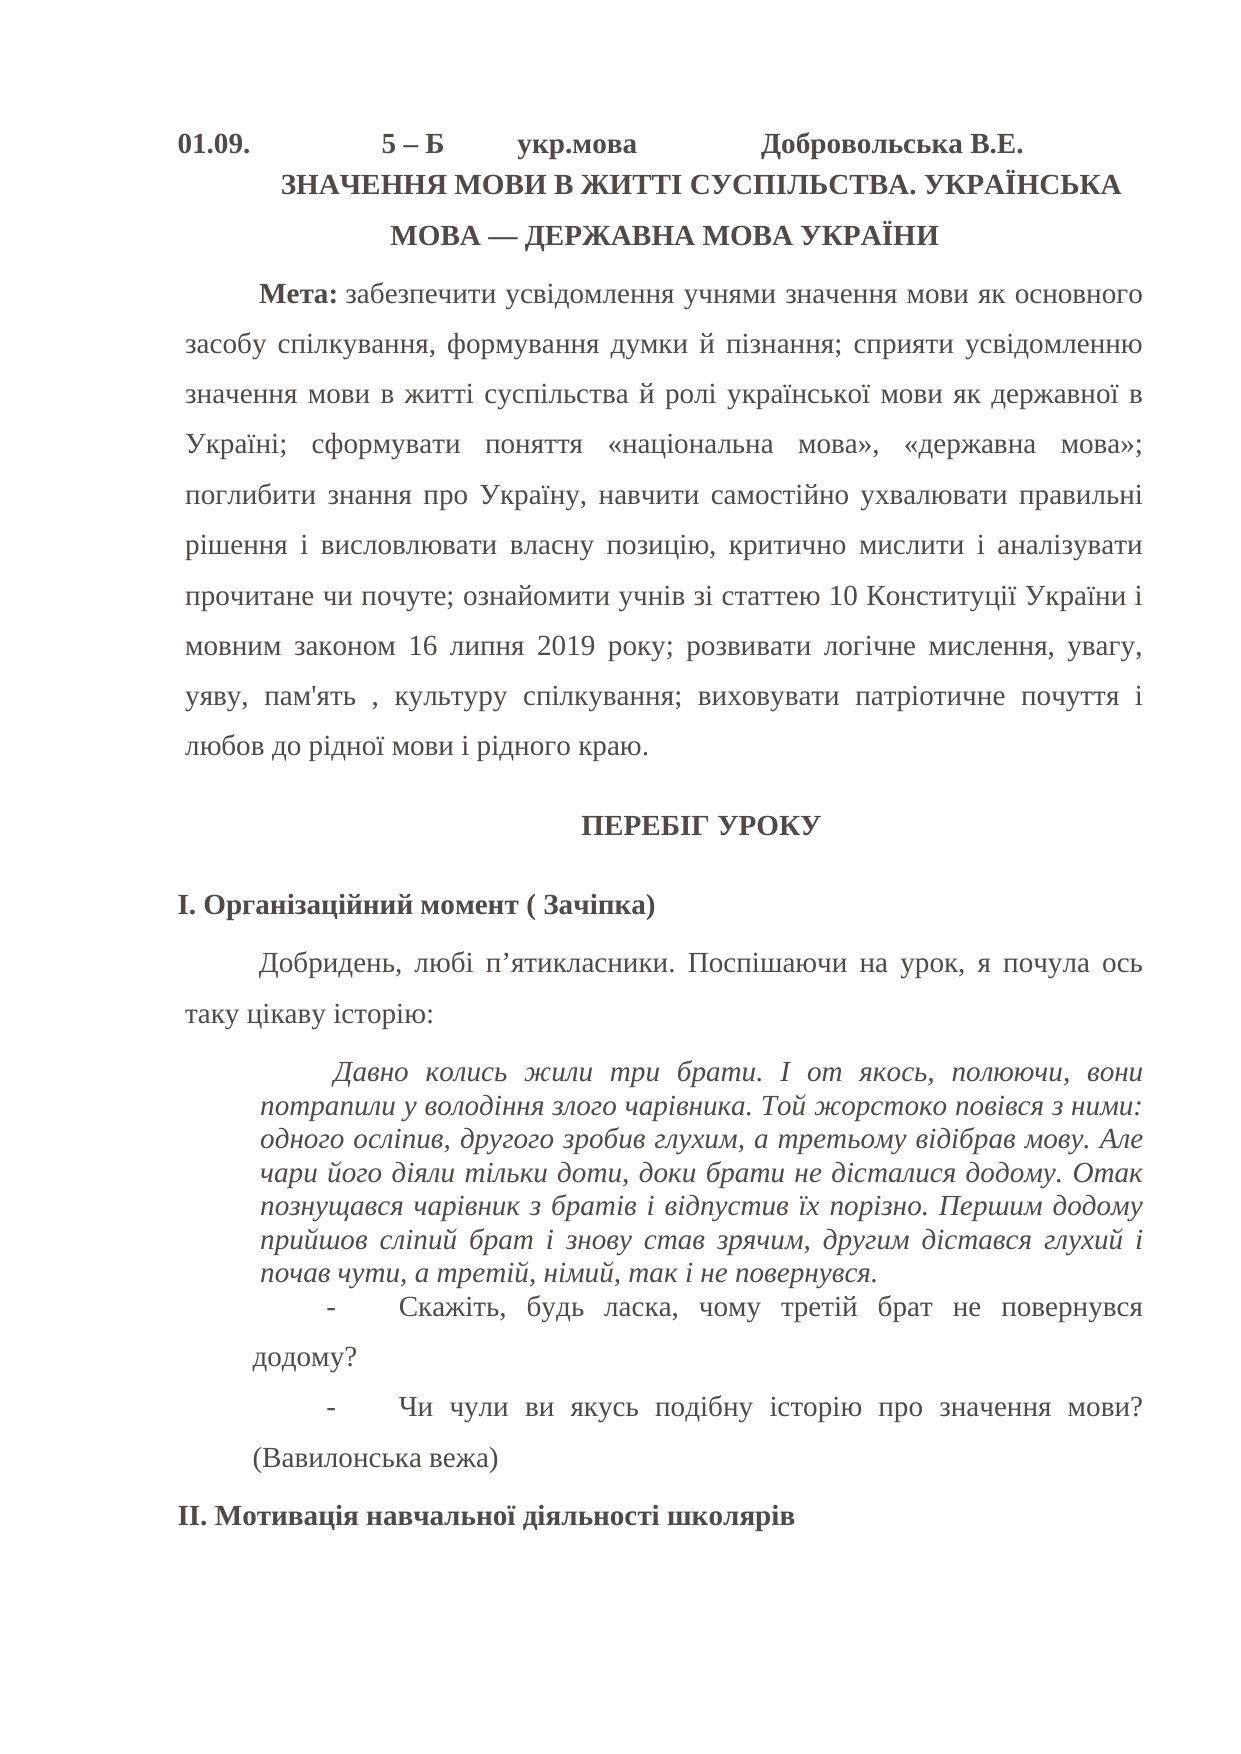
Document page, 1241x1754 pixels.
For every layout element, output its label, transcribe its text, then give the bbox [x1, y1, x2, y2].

text ЗНАЧЕННЯ МОВИ В ЖИТТІ СУСПІЛЬСТВА. УКРАЇНСЬКА МОВА — ДЕРЖАВНА МОВА УКРАЇНИ [185, 167, 1144, 251]
text І. Організаційний момент ( Зачіпка) [177, 887, 1144, 921]
text Мета: забезпечити усвідомлення учнями значення мови як основного засобу спілкування, формування думки й пізнання; сприяти усвідомленню значення мови в житті суспільства й ролі української мови як державної в Україні; сформувати поняття «національна мова», «державна мова»; поглибити знання про Україну, навчити самостійно ухвалювати правильні рішення і висловлювати власну позицію, критично мислити і аналізувати прочитане чи почуте; ознайомити учнів зі статтею 10 Конституції України і мовним законом 16 липня 2019 року; розвивати логічне мислення, увагу, уяву, пам'ять , культуру спілкування; виховувати патріотичне почуття і любов до рідної мови і рідного краю. [185, 276, 1144, 762]
text Добридень, любі п’ятикласники. Поспішаючи на урок, я почула ось таку цікаву історію: [185, 946, 1144, 1029]
text ІІ. Мотивація навчальної діяльності школярів [177, 1498, 1144, 1531]
list Скажіть, будь ласка, чому третій брат не повернувся додому? [252, 1289, 1144, 1373]
list Давно колись жили три брати. І от якось, полюючи, вони потрапили у володіння злого чарівника. Той жорстоко повівся з ними: одного осліпив, другого зробив глухим, а третьому відібрав мову. Але чари його діяли тільки доти, доки брати не дісталися додому. Отак познущався чарівник з братів і відпустив їх порізно. Першим додому прийшов сліпий брат і знову став зрячим, другим дістався глухий і почав чути, а третій, німий, так і не повернувся. [260, 1054, 1144, 1289]
text 01.09. 5 – Б укр.мова Добровольська В.Е. [177, 126, 1144, 159]
list Чи чули ви якусь подібну історію про значення мови? (Вавилонська вежа) [252, 1389, 1144, 1473]
text ПЕРЕБІГ УРОКУ [177, 808, 1152, 842]
